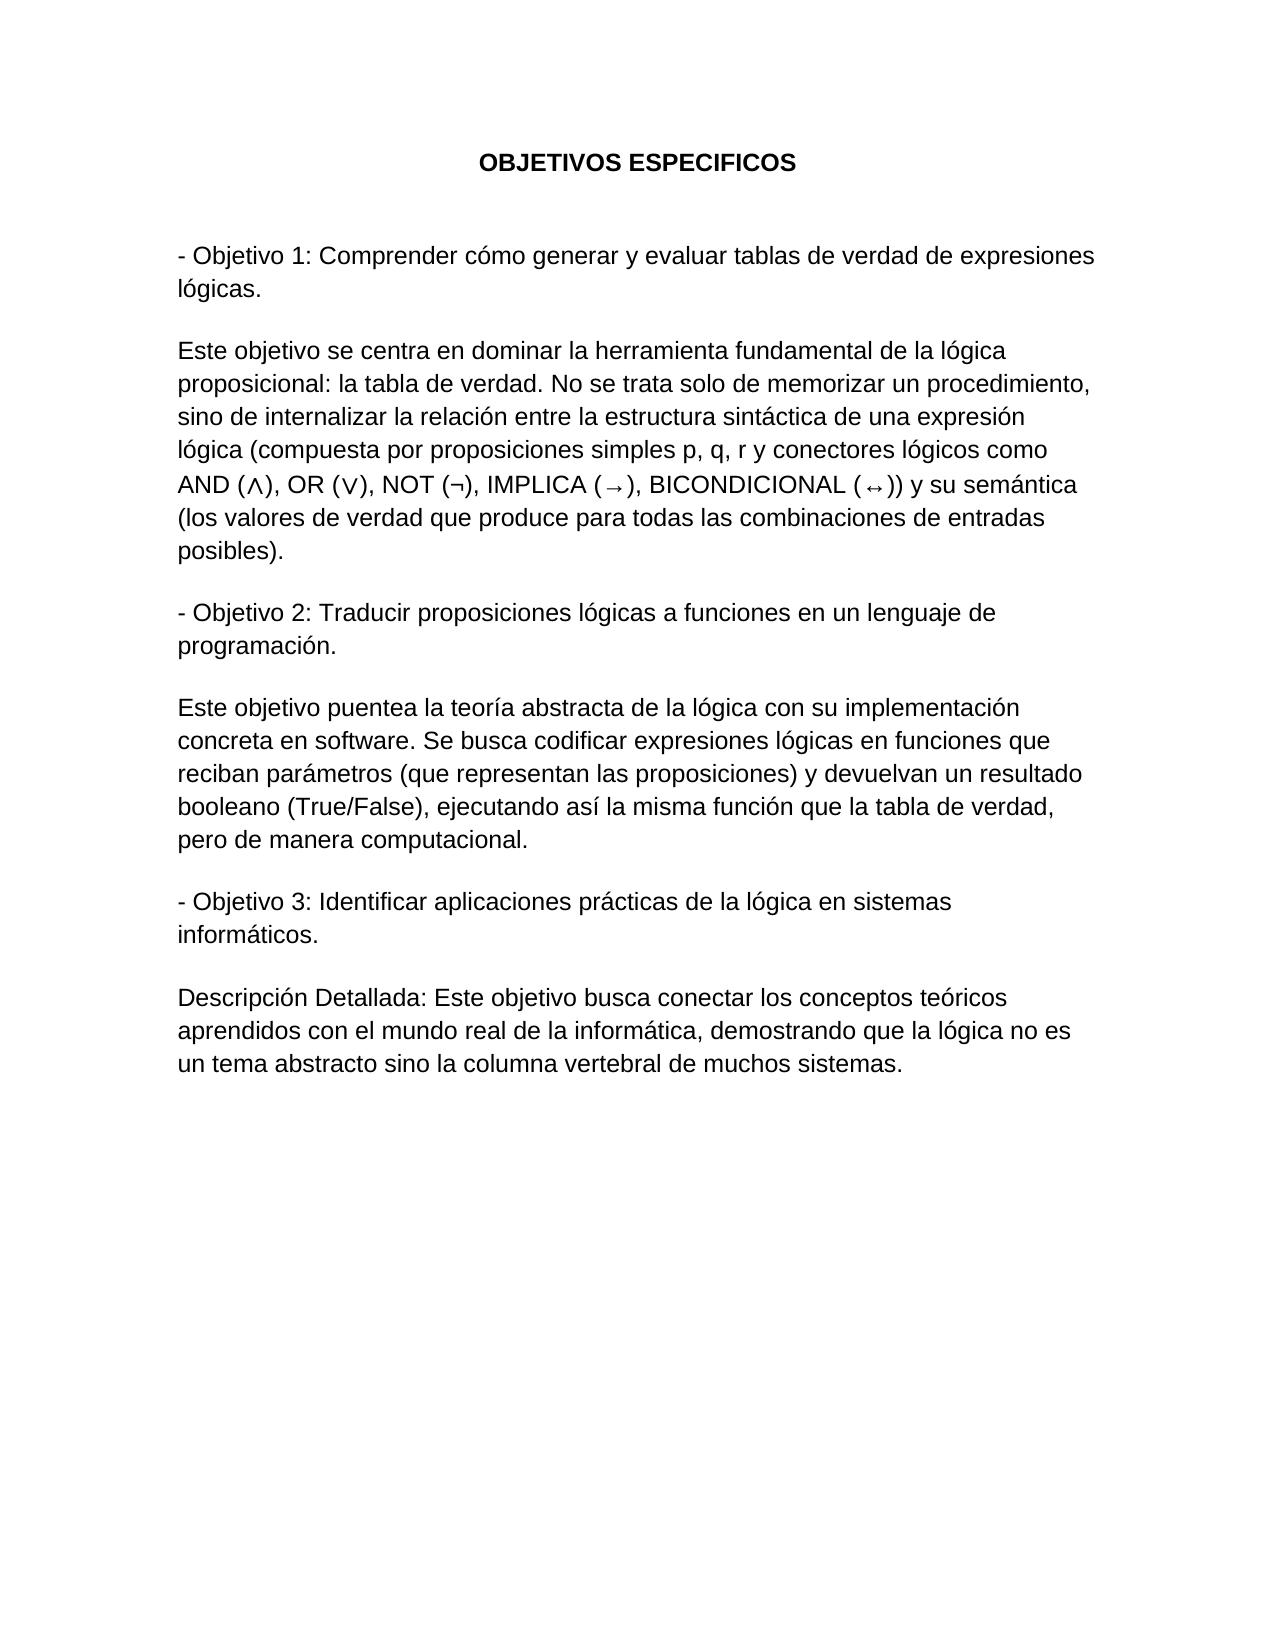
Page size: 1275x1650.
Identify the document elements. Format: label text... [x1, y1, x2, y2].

text Este objetivo puentea la teoría abstracta de la lógica con su implementación concreta en software. Se busca codificar expresiones lógicas en funciones que reciban parámetros (que representan las proposiciones) y devuelvan un resultado booleano (True/False), ejecutando así la misma función que la tabla de verdad, pero de manera computacional. [177, 693, 1098, 854]
text OBJETIVOS ESPECIFICOS [177, 148, 1098, 176]
text - Objetivo 3: Identificar aplicaciones prácticas de la lógica en sistemas informáticos. [177, 887, 1098, 949]
text Descripción Detallada: Este objetivo busca conectar los conceptos teóricos aprendidos con el mundo real de la informática, demostrando que la lógica no es un tema abstracto sino la columna vertebral de muchos sistemas. [177, 983, 1098, 1077]
text - Objetivo 2: Traducir proposiciones lógicas a funciones en un lenguaje de programación. [177, 598, 1098, 660]
text Este objetivo se centra en dominar la herramienta fundamental de la lógica proposicional: la tabla de verdad. No se trata solo de memorizar un procedimiento, sino de internalizar la relación entre la estructura sintáctica de una expresión lógica (compuesta por proposiciones simples p, q, r y conectores lógicos como AND (∧), OR (∨), NOT (¬), IMPLICA (→), BICONDICIONAL (↔)) y su semántica (los valores de verdad que produce para todas las combinaciones de entradas posibles). [177, 336, 1098, 564]
text - Objetivo 1: Comprender cómo generar y evaluar tablas de verdad de expresiones lógicas. [177, 208, 1098, 303]
